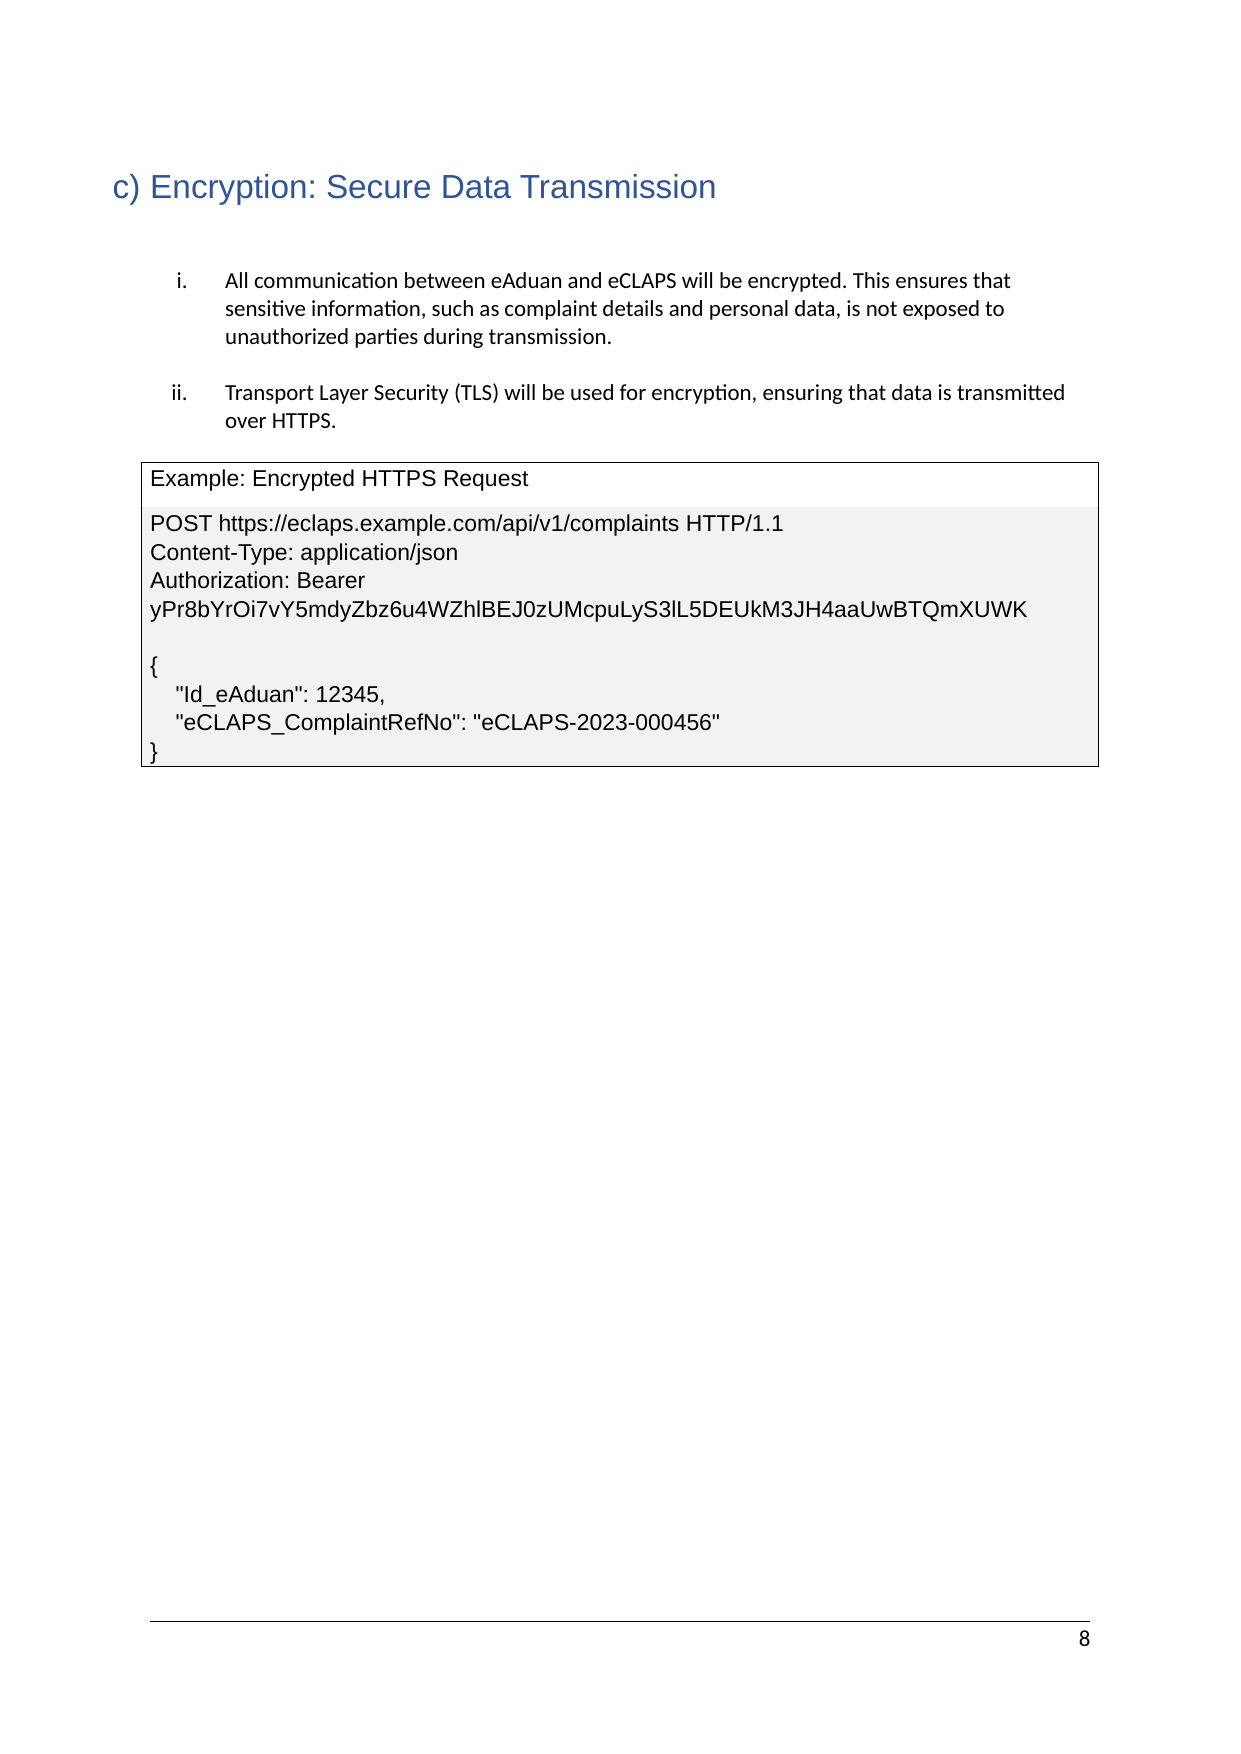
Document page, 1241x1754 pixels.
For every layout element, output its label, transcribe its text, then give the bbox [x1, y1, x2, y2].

text Example: Encrypted HTTPS Request [142, 463, 1098, 492]
text POST https://eclaps.example.com/api/v1/complaints HTTP/1.1 Content-Type: application/json Authorization: Bearer yPr8bYrOi7vY5mdyZbz6u4WZhlBEJ0zUMcpuLyS3lL5DEUkM3JH4aaUwBTQmXUWK { "Id_eAduan": 12345, "eCLAPS_ComplaintRefNo": "eCLAPS-2023-000456" } [142, 507, 1098, 766]
list Transport Layer Security (TLS) will be used for encryption, ensuring that data is transmitted over HTTPS. [187, 378, 1090, 462]
subtitle Encryption: Secure Data Transmission [112, 167, 1090, 254]
list All communication between eAduan and eCLAPS will be encrypted. This ensures that sensitive information, such as complaint details and personal data, is not exposed to unauthorized parties during transmission. [187, 266, 1090, 378]
